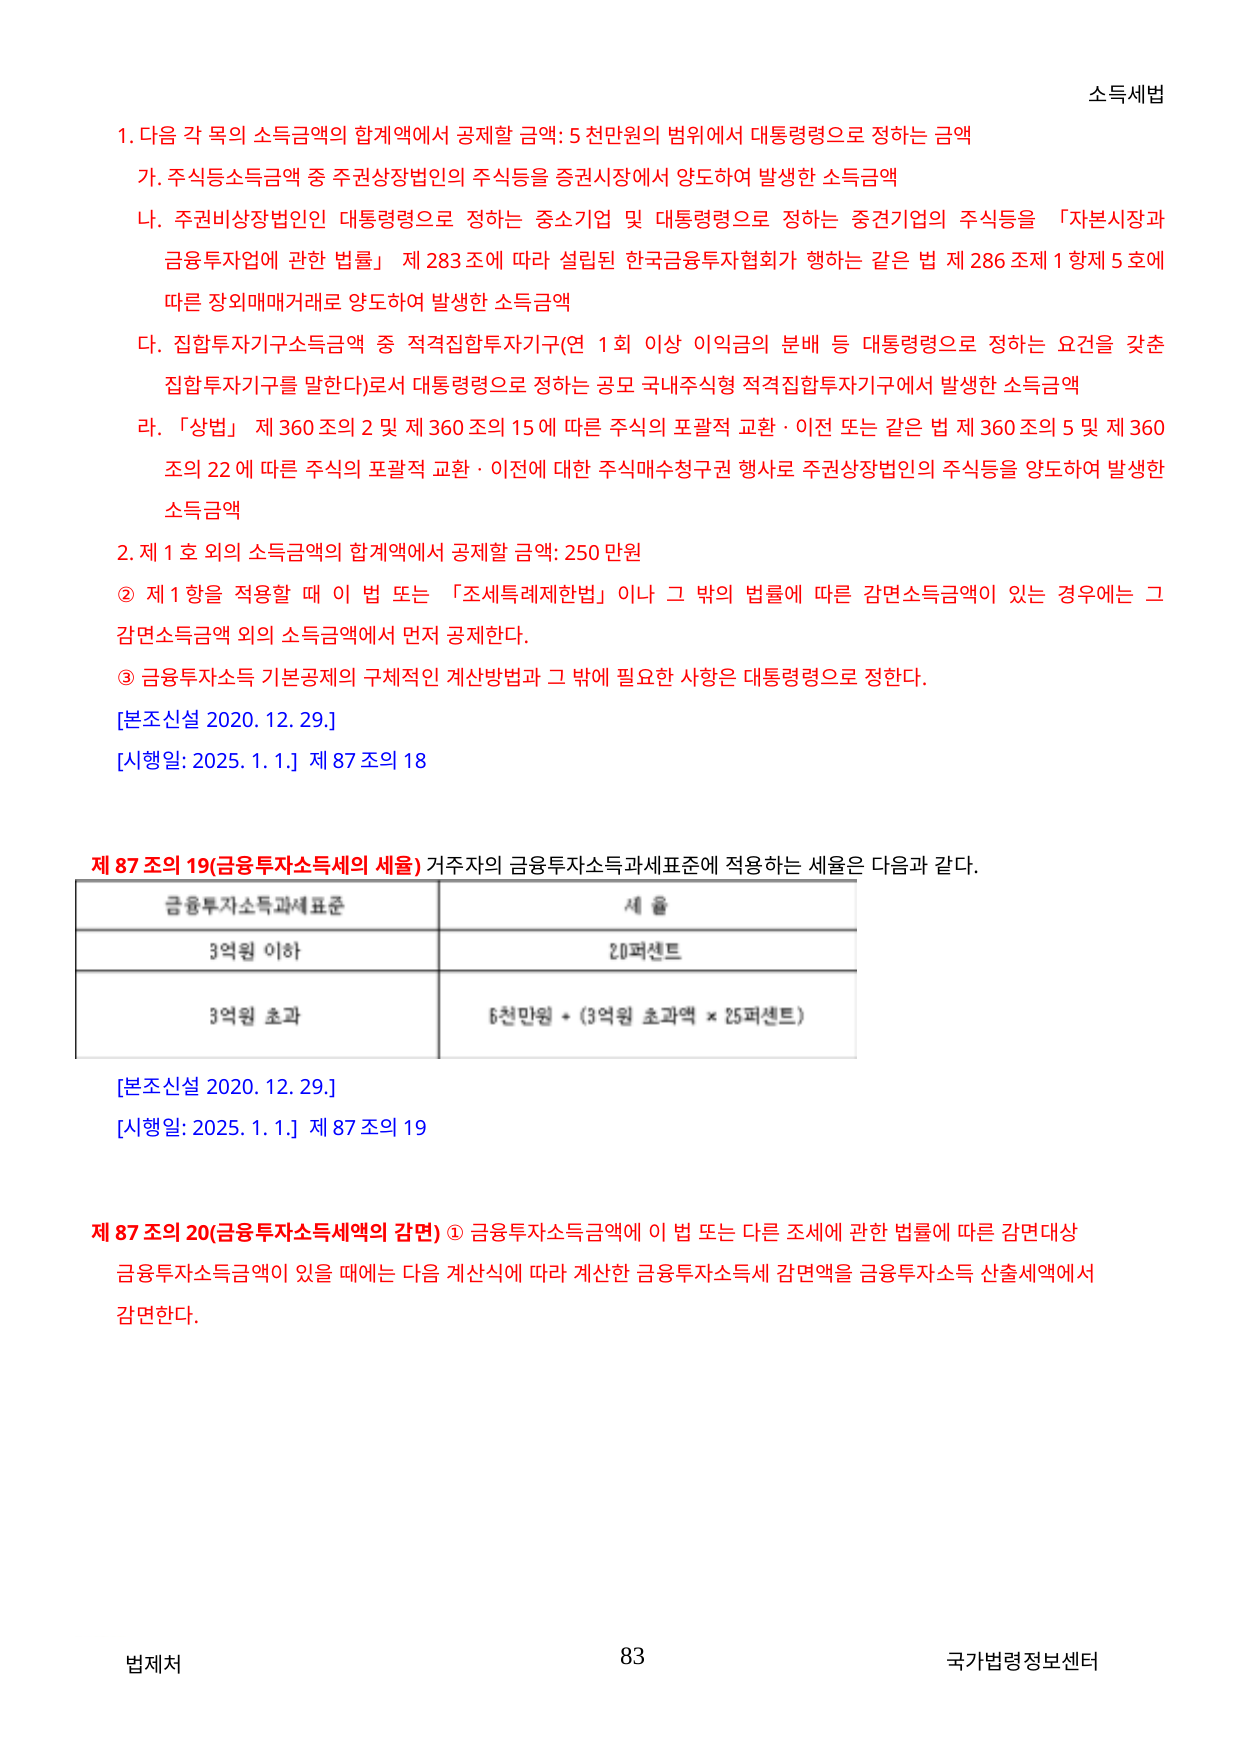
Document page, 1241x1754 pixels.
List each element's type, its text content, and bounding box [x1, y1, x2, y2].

text [시행일: 2025. 1. 1.] 제87조의19 [117, 1100, 1165, 1142]
text [본조신설 2020. 12. 29.] [117, 1058, 1165, 1100]
text 1. 다음 각 목의 소득금액의 합계액에서 공제할 금액: 5천만원의 범위에서 대통령령으로 정하는 금액 [117, 108, 1165, 150]
text 2. 제1호 외의 소득금액의 합계액에서 공제할 금액: 250만원 [117, 525, 1165, 567]
text [시행일: 2025. 1. 1.] 제87조의18 [117, 733, 1165, 775]
text 라. 「상법」 제360조의2 및 제360조의15에 따른 주식의 포괄적 교환ㆍ이전 또는 같은 법 제360조의5 및 제360조의22에 따른 주식의 포괄적 교환ㆍ이전에 대한 주식매수청구권 행사로 주권상장법인의 주식등을 양도하여 발생한 소득금액 [137, 400, 1165, 525]
text [본조신설 2020. 12. 29.] [117, 692, 1165, 733]
text ② 제1항을 적용할 때 이 법 또는 「조세특례제한법」이나 그 밖의 법률에 따른 감면소득금액이 있는 경우에는 그 감면소득금액 외의 소득금액에서 먼저 공제한다. [117, 567, 1165, 650]
text 다. 집합투자기구소득금액 중 적격집합투자기구(연 1회 이상 이익금의 분배 등 대통령령으로 정하는 요건을 갖춘 집합투자기구를 말한다)로서 대통령령으로 정하는 공모 국내주식형 적격집합투자기구에서 발생한 소득금액 [137, 317, 1165, 400]
text 나. 주권비상장법인인 대통령령으로 정하는 중소기업 및 대통령령으로 정하는 중견기업의 주식등을 「자본시장과 금융투자업에 관한 법률」 제283조에 따라 설립된 한국금융투자협회가 행하는 같은 법 제286조제1항제5호에 따른 장외매매거래로 양도하여 발생한 소득금액 [137, 192, 1165, 317]
text 제87조의19(금융투자소득세의 세율) 거주자의 금융투자소득과세표준에 적용하는 세율은 다음과 같다. [92, 837, 1165, 879]
text 가. 주식등소득금액 중 주권상장법인의 주식등을 증권시장에서 양도하여 발생한 소득금액 [137, 150, 1165, 192]
text ③ 금융투자소득 기본공제의 구체적인 계산방법과 그 밖에 필요한 사항은 대통령령으로 정한다. [117, 650, 1165, 692]
text 제87조의20(금융투자소득세액의 감면) ① 금융투자소득금액에 이 법 또는 다른 조세에 관한 법률에 따른 감면대상 금융투자소득금액이 있을 때에는 다음 계산식에 따라 계산한 금융투자소득세 감면액을 금융투자소득 산출세액에서 감면한다. [92, 1204, 1165, 1329]
picture [75, 879, 857, 1059]
